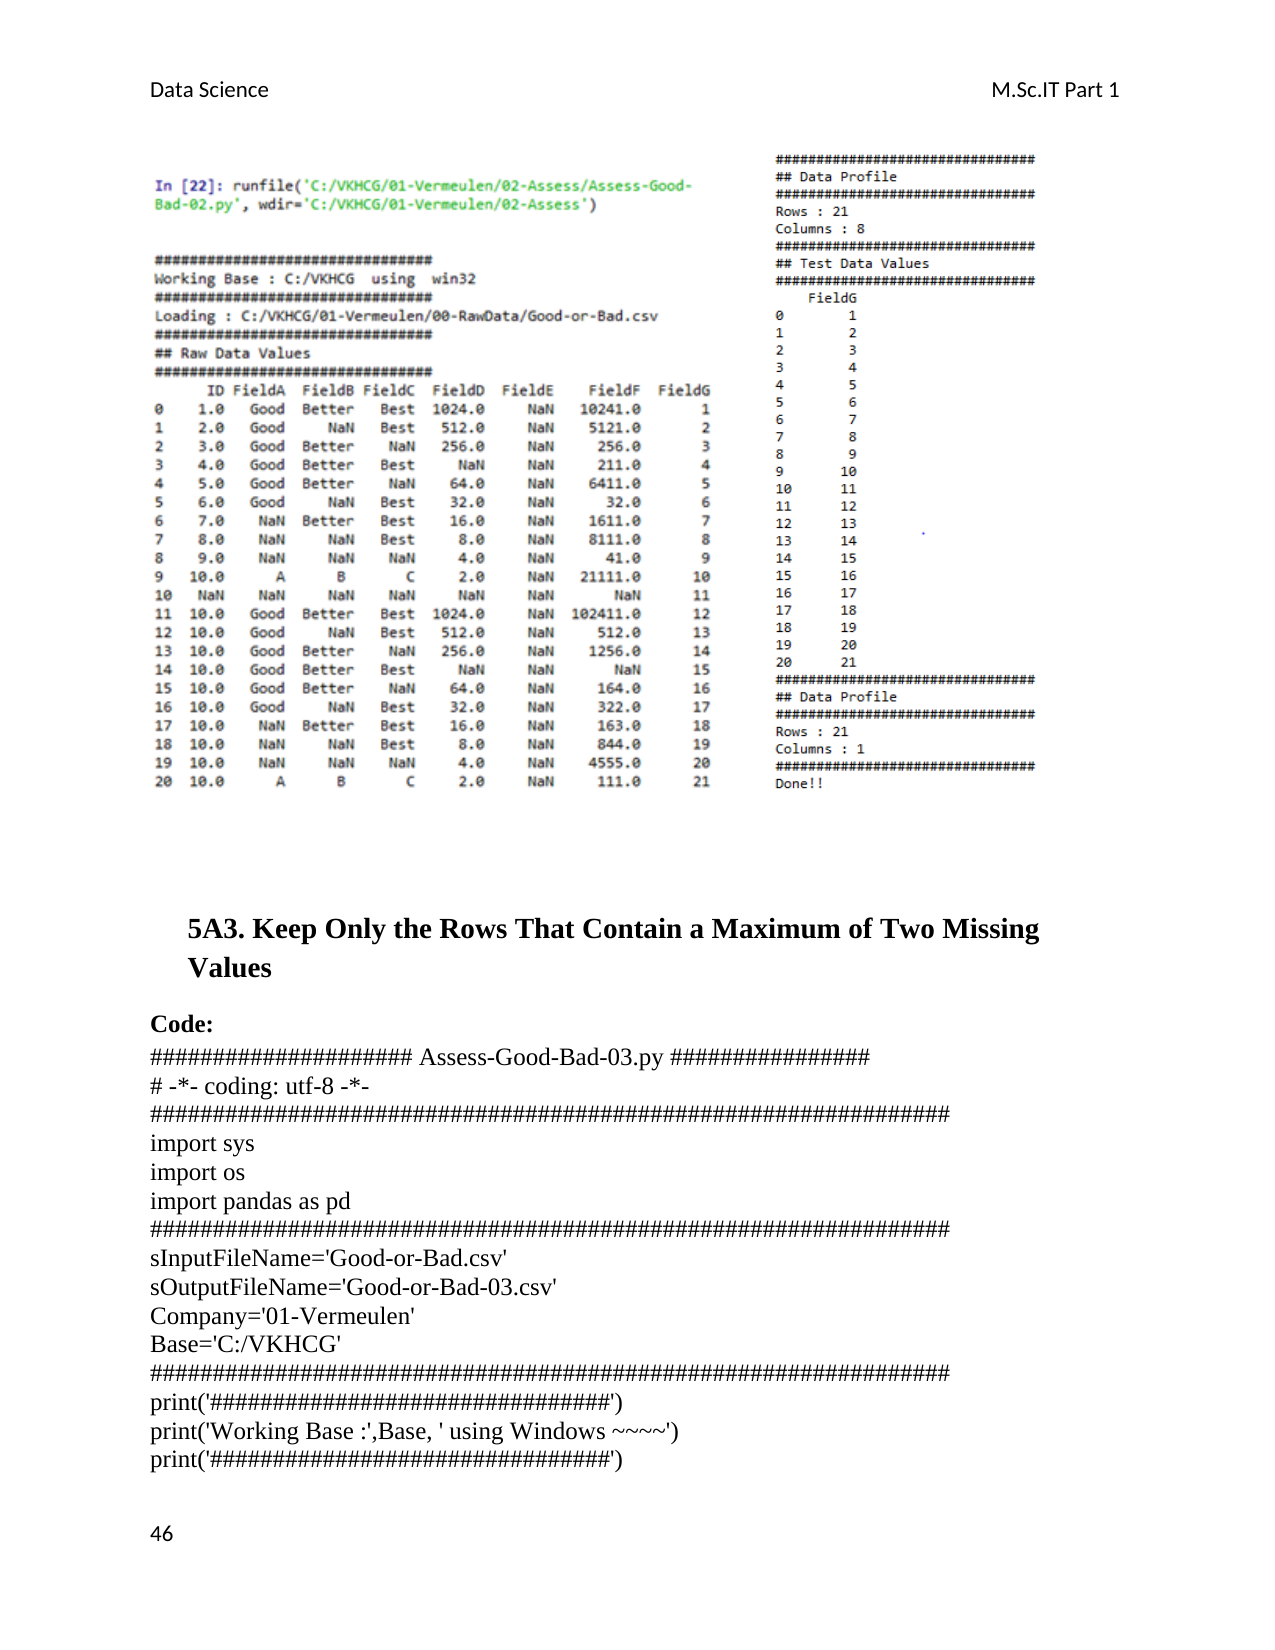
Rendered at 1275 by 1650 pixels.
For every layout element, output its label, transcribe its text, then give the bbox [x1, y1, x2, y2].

text # -*- coding: utf-8 -*- [150, 1071, 1125, 1099]
text Company='01-Vermeulen' [150, 1301, 1125, 1329]
text ################################################################ [150, 1099, 1125, 1128]
text ##################### Assess-Good-Bad-03.py ################ [150, 1042, 1125, 1071]
text 5A3. Keep Only the Rows That Contain a Maximum of Two Missing Values [187, 911, 1125, 983]
text import pandas as pd [150, 1186, 1125, 1214]
text print('################################') [150, 1387, 1125, 1416]
text sOutputFileName='Good-or-Bad-03.csv' [150, 1272, 1125, 1301]
picture [150, 171, 729, 794]
text print('################################') [150, 1444, 1125, 1473]
text sInputFileName='Good-or-Bad.csv' [150, 1243, 1125, 1272]
text Code: [150, 1009, 1125, 1038]
picture [771, 150, 1063, 794]
text import sys [150, 1128, 1125, 1157]
text print('Working Base :',Base, ' using Windows ~~~~') [150, 1416, 1125, 1444]
text ################################################################ [150, 1214, 1125, 1243]
text Base='C:/VKHCG' [150, 1329, 1125, 1358]
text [150, 1358, 1125, 1387]
text import os [150, 1157, 1125, 1186]
